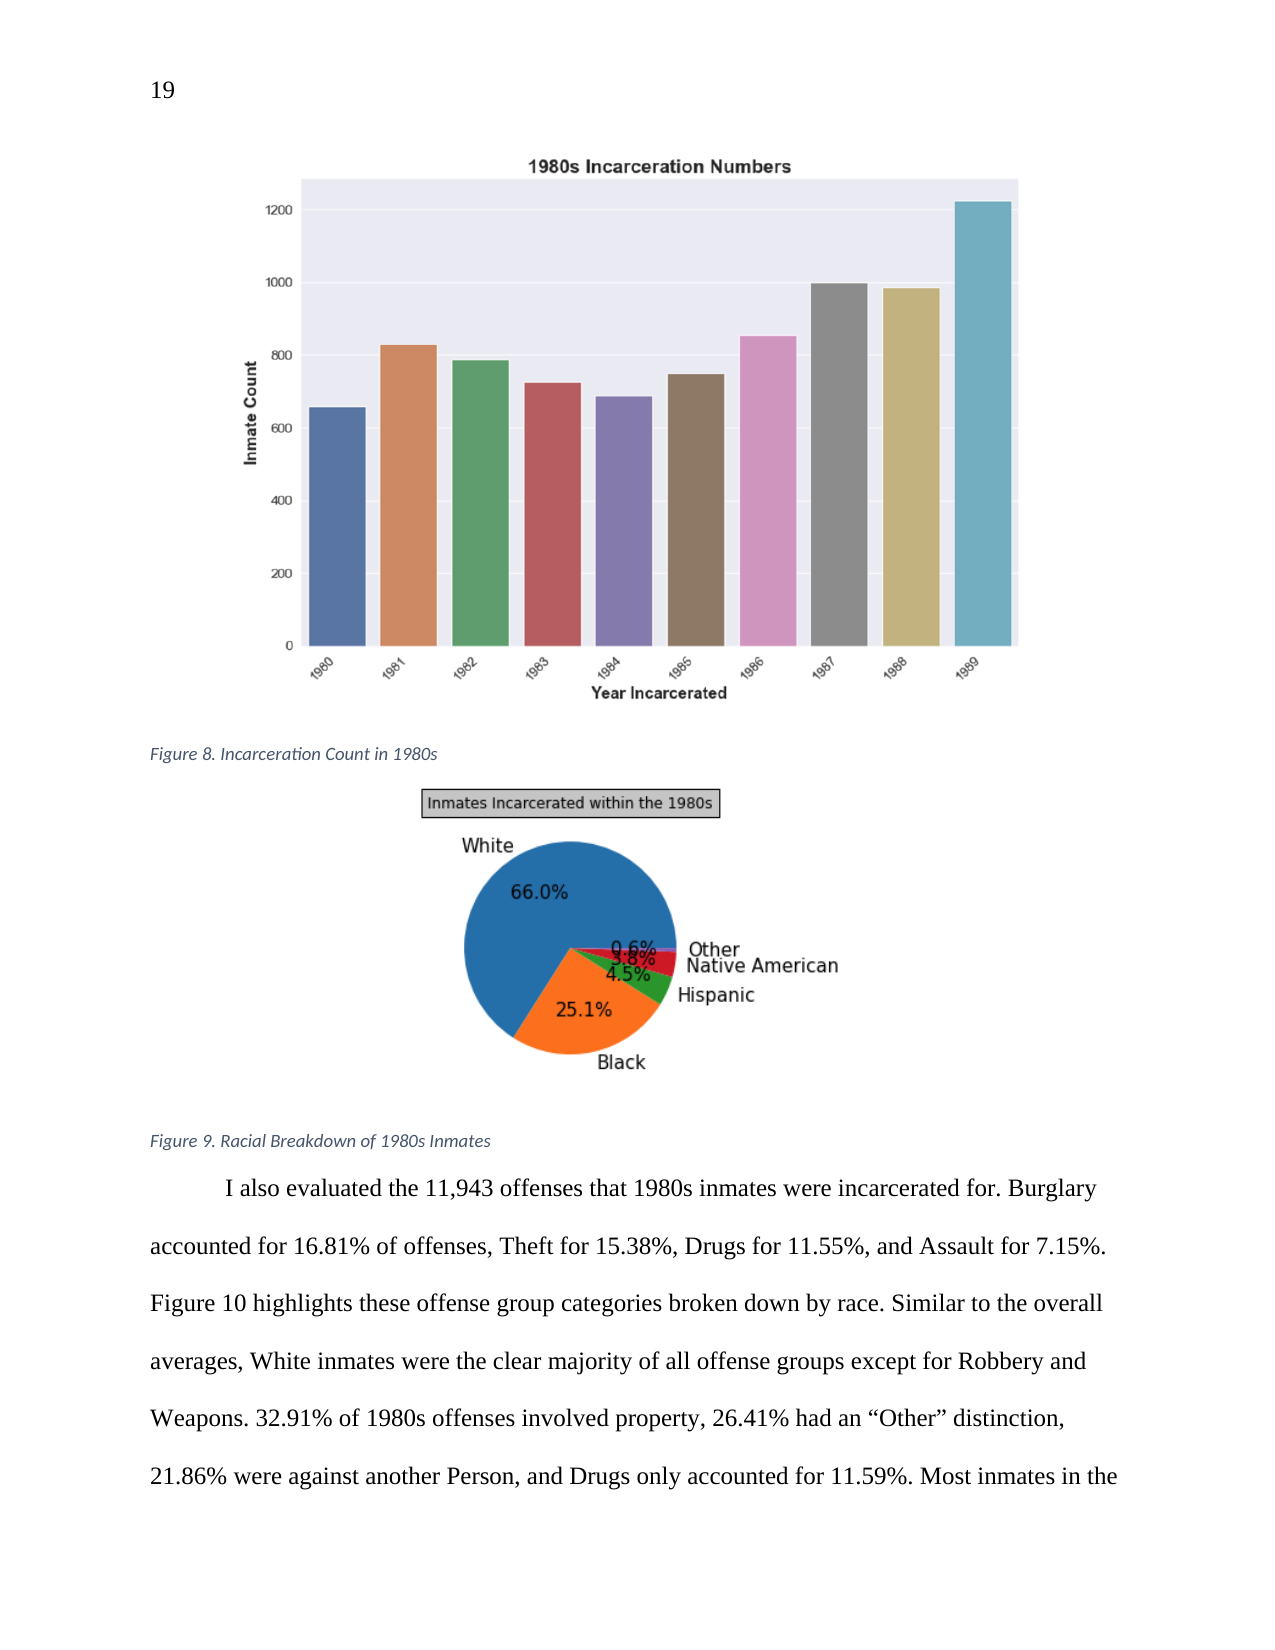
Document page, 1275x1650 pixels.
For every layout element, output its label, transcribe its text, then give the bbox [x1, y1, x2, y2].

picture [228, 150, 1047, 714]
picture [402, 786, 873, 1101]
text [150, 1173, 1125, 1489]
